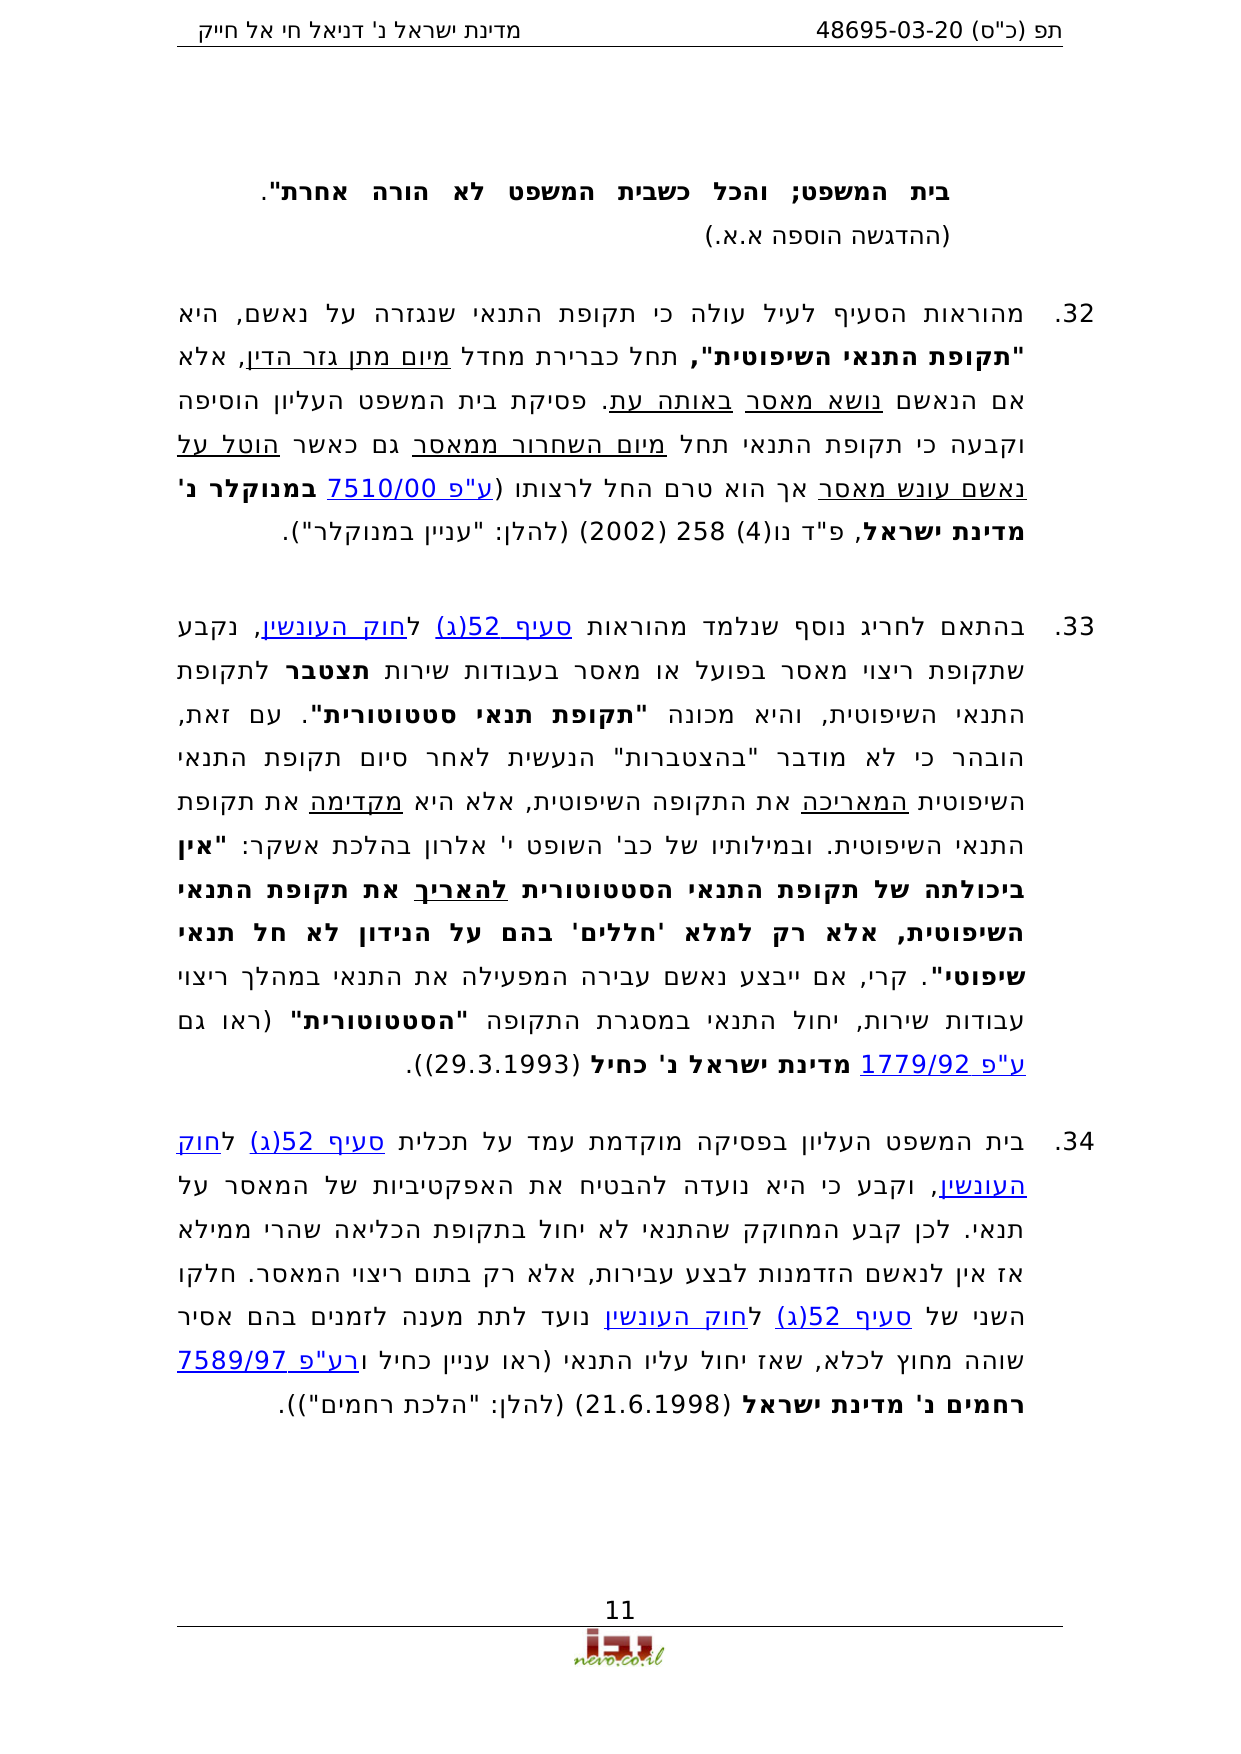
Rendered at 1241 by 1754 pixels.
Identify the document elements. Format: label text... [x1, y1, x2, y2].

list בהתאם לחריג נוסף שנלמד מהוראות סעיף 52(ג) לחוק העונשין, נקבע שתקופת ריצוי מאסר בפועל או מאסר בעבודות שירות תצטבר לתקופת התנאי השיפוטית, והיא מכונה "תקופת תנאי סטטוטורית". עם זאת, הובהר כי לא מודבר "בהצטברות" הנעשית לאחר סיום תקופת התנאי השיפוטית המאריכה את התקופה השיפוטית, אלא היא מקדימה את תקופת התנאי השיפוטית. ובמילותיו של כב' השופט י' אלרון בהלכת אשקר: "אין ביכולתה של תקופת התנאי הסטטוטורית להאריך את תקופת התנאי השיפוטית, אלא רק למלא 'חללים' בהם על הנידון לא חל תנאי שיפוטי". קרי, אם ייבצע נאשם עבירה המפעילה את התנאי במהלך ריצוי עבודות שירות, יחול התנאי במסגרת התקופה "הסטטוטורית" (ראו גם ע"פ 1779/92 מדינת ישראל נ' כחיל (29.3.1993)). [177, 612, 1063, 1079]
list בית המשפט העליון בפסיקה מוקדמת עמד על תכלית סעיף 52(ג) לחוק העונשין, וקבע כי היא נועדה להבטיח את האפקטיביות של המאסר על תנאי. לכן קבע המחוקק שהתנאי לא יחול בתקופת הכליאה שהרי ממילא אז אין לנאשם הזדמנות לבצע עבירות, אלא רק בתום ריצוי המאסר. חלקו השני של סעיף 52(ג) לחוק העונשין נועד לתת מענה לזמנים בהם אסיר שוהה מחוץ לכלא, שאז יחול עליו התנאי (ראו עניין כחיל ורע"פ 7589/97 רחמים נ' מדינת ישראל (21.6.1998) (להלן: "הלכת רחמים")). [177, 1128, 1063, 1419]
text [260, 177, 951, 250]
picture [574, 1628, 666, 1667]
list מהוראות הסעיף לעיל עולה כי תקופת התנאי שנגזרה על נאשם, היא "תקופת התנאי השיפוטית", תחל כברירת מחדל מיום מתן גזר הדין, אלא אם הנאשם נושא מאסר באותה עת. פסיקת בית המשפט העליון הוסיפה וקבעה כי תקופת התנאי תחל מיום השחרור ממאסר גם כאשר הוטל על נאשם עונש מאסר אך הוא טרם החל לרצותו (ע"פ 7510/00 במנוקלר נ' מדינת ישראל, פ"ד נו(4) 258 (2002) (להלן: "עניין במנוקלר"). [177, 299, 1063, 547]
